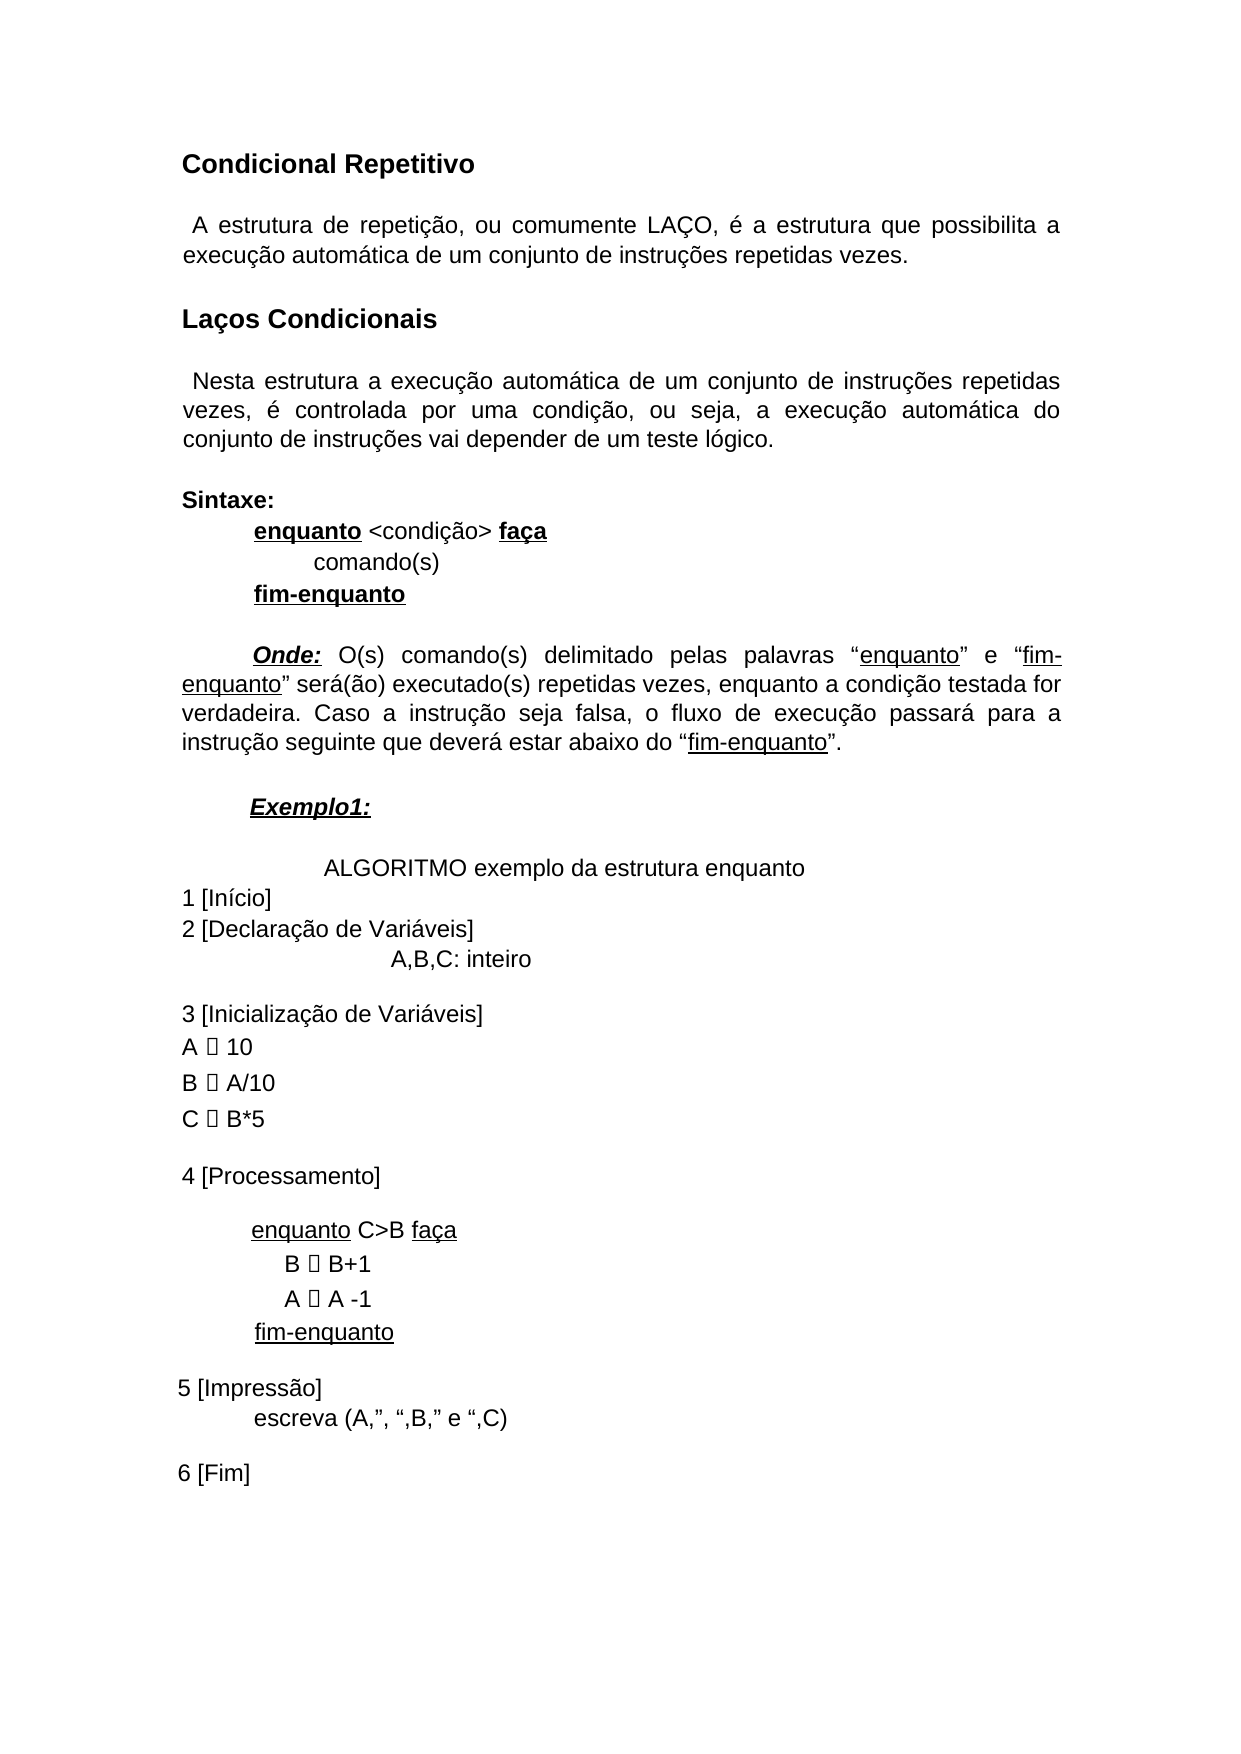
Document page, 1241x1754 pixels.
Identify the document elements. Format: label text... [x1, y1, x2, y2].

list [Início] [182, 884, 1062, 912]
list [Processamento] [182, 1162, 1062, 1189]
list  10 [182, 1030, 1062, 1063]
text Sintaxe: [182, 486, 1062, 514]
list  B*5 [182, 1102, 1062, 1135]
text Condicional Repetitivo [182, 148, 1063, 179]
text Laços Condicionais [182, 303, 1063, 334]
text enquanto <condição> faça [177, 517, 1063, 544]
text Nesta estrutura a execução automática de um conjunto de instruções repetidas vezes, é controlada por uma condição, ou seja, a execução automática do conjunto de instruções vai depender de um teste lógico. [182, 367, 1062, 453]
text A estrutura de repetição, ou comumente LAÇO, é a estrutura que possibilita a execução automática de um conjunto de instruções repetidas vezes. [182, 211, 1062, 268]
text escreva (A,”, “,B,” e “,C) [177, 1404, 1063, 1432]
text enquanto C>B faça [201, 1216, 1062, 1243]
text 6 [Fim] [177, 1458, 1063, 1486]
text fim-enquanto [177, 1318, 1063, 1346]
text A  A -1 [182, 1282, 516, 1315]
text ALGORITMO exemplo da estrutura enquanto [177, 853, 1063, 881]
text Onde: O(s) comando(s) delimitado pelas palavras “enquanto” e “fim-enquanto” será(ão) executado(s) repetidas vezes, enquanto a condição testada for verdadeira. Caso a instrução seja falsa, o fluxo de execução passará para a instrução seguinte que deverá estar abaixo do “fim-enquanto”. [182, 641, 1062, 756]
text B  B+1 [182, 1246, 516, 1279]
list [Inicialização de Variáveis] [182, 999, 1062, 1027]
text comando(s) [177, 548, 1063, 576]
text A,B,C: inteiro [177, 945, 1063, 973]
text 5 [Impressão] [177, 1373, 1063, 1401]
list  A/10 [182, 1066, 1062, 1099]
list [Declaração de Variáveis] [182, 915, 1062, 942]
text fim-enquanto [177, 579, 1063, 607]
text Exemplo1: [177, 792, 1063, 820]
